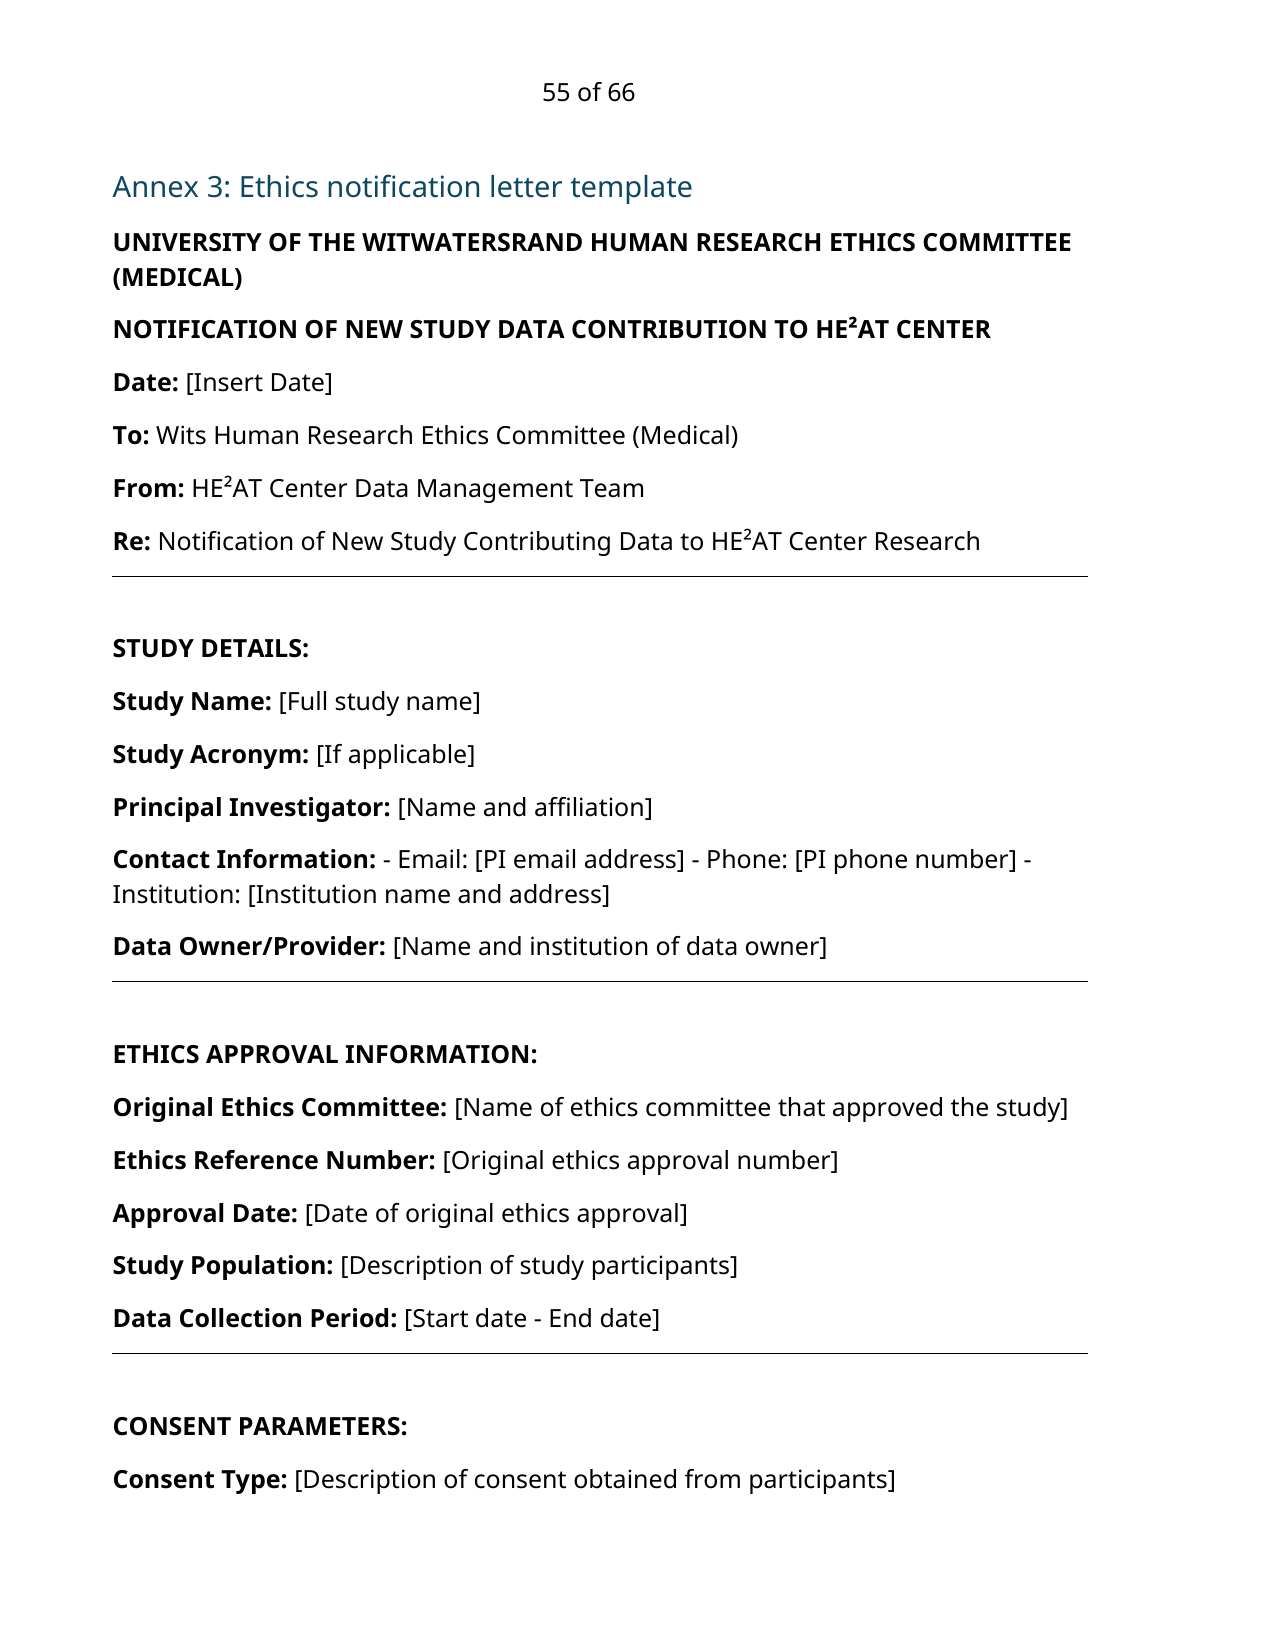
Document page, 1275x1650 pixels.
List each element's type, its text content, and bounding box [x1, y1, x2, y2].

subtitle Annex 3: Ethics notification letter template [112, 167, 1162, 206]
text Principal Investigator: [Name and affiliation] [112, 789, 1162, 823]
text Data Owner/Provider: [Name and institution of data owner] [112, 929, 1162, 963]
text Consent Type: [Description of consent obtained from participants] [112, 1461, 1162, 1495]
text Ethics Reference Number: [Original ethics approval number] [112, 1142, 1162, 1176]
text From: HE²AT Center Data Management Team [112, 470, 1162, 504]
text NOTIFICATION OF NEW STUDY DATA CONTRIBUTION TO HE²AT CENTER [112, 312, 1162, 346]
text Study Acronym: [If applicable] [112, 737, 1162, 771]
text CONSENT PARAMETERS: [112, 1408, 1162, 1443]
text STUDY DETAILS: [112, 631, 1162, 665]
text To: Wits Human Research Ethics Committee (Medical) [112, 418, 1162, 452]
text Original Ethics Committee: [Name of ethics committee that approved the study] [112, 1089, 1162, 1124]
text UNIVERSITY OF THE WITWATERSRAND HUMAN RESEARCH ETHICS COMMITTEE (MEDICAL) [112, 225, 1162, 293]
text Re: Notification of New Study Contributing Data to HE²AT Center Research [112, 523, 1162, 557]
text Date: [Insert Date] [112, 365, 1162, 399]
text Data Collection Period: [Start date - End date] [112, 1301, 1162, 1335]
text Study Population: [Description of study participants] [112, 1248, 1162, 1282]
text ETHICS APPROVAL INFORMATION: [112, 1037, 1162, 1071]
text Contact Information: - Email: [PI email address] - Phone: [PI phone number] - Institution: [Institution name and address] [112, 842, 1162, 910]
text Approval Date: [Date of original ethics approval] [112, 1195, 1162, 1229]
text Study Name: [Full study name] [112, 684, 1162, 718]
